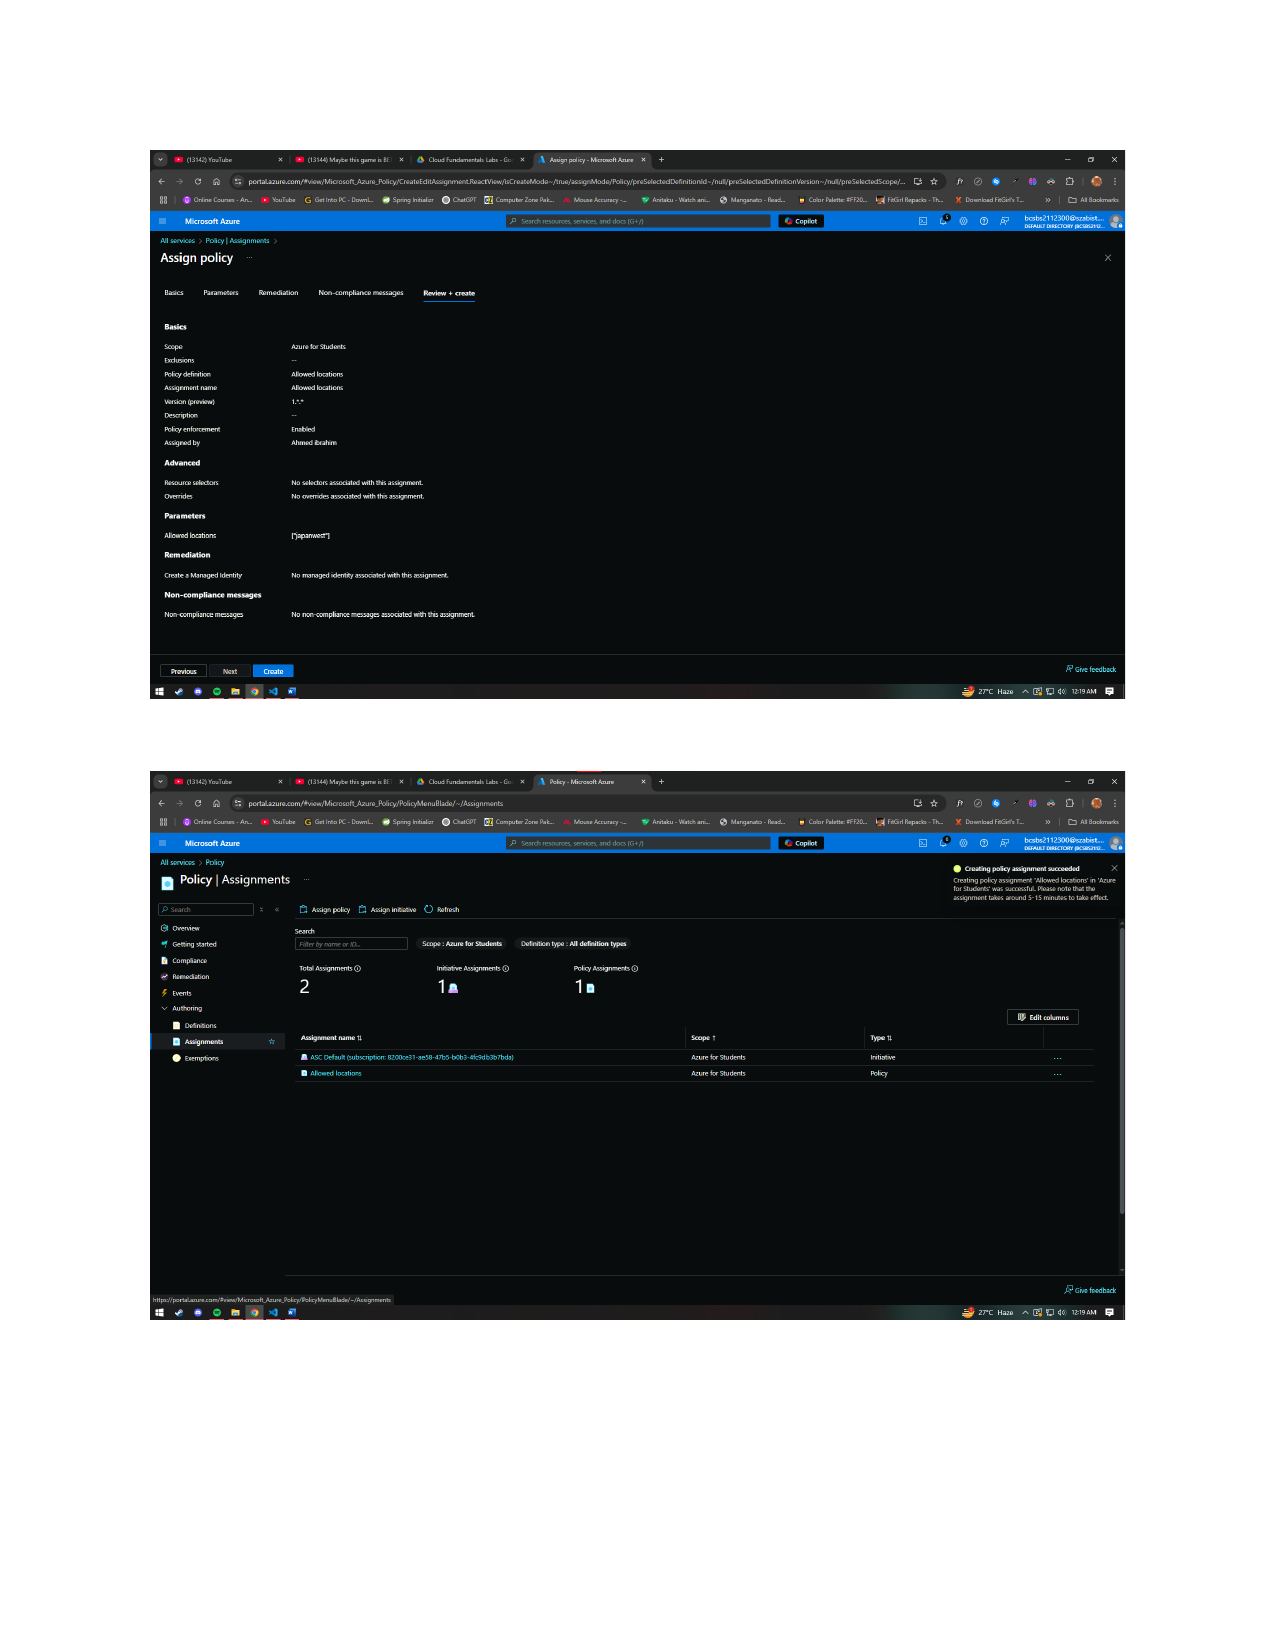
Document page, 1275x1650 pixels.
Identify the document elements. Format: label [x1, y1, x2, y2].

picture [150, 771, 1125, 1320]
picture [150, 150, 1125, 699]
